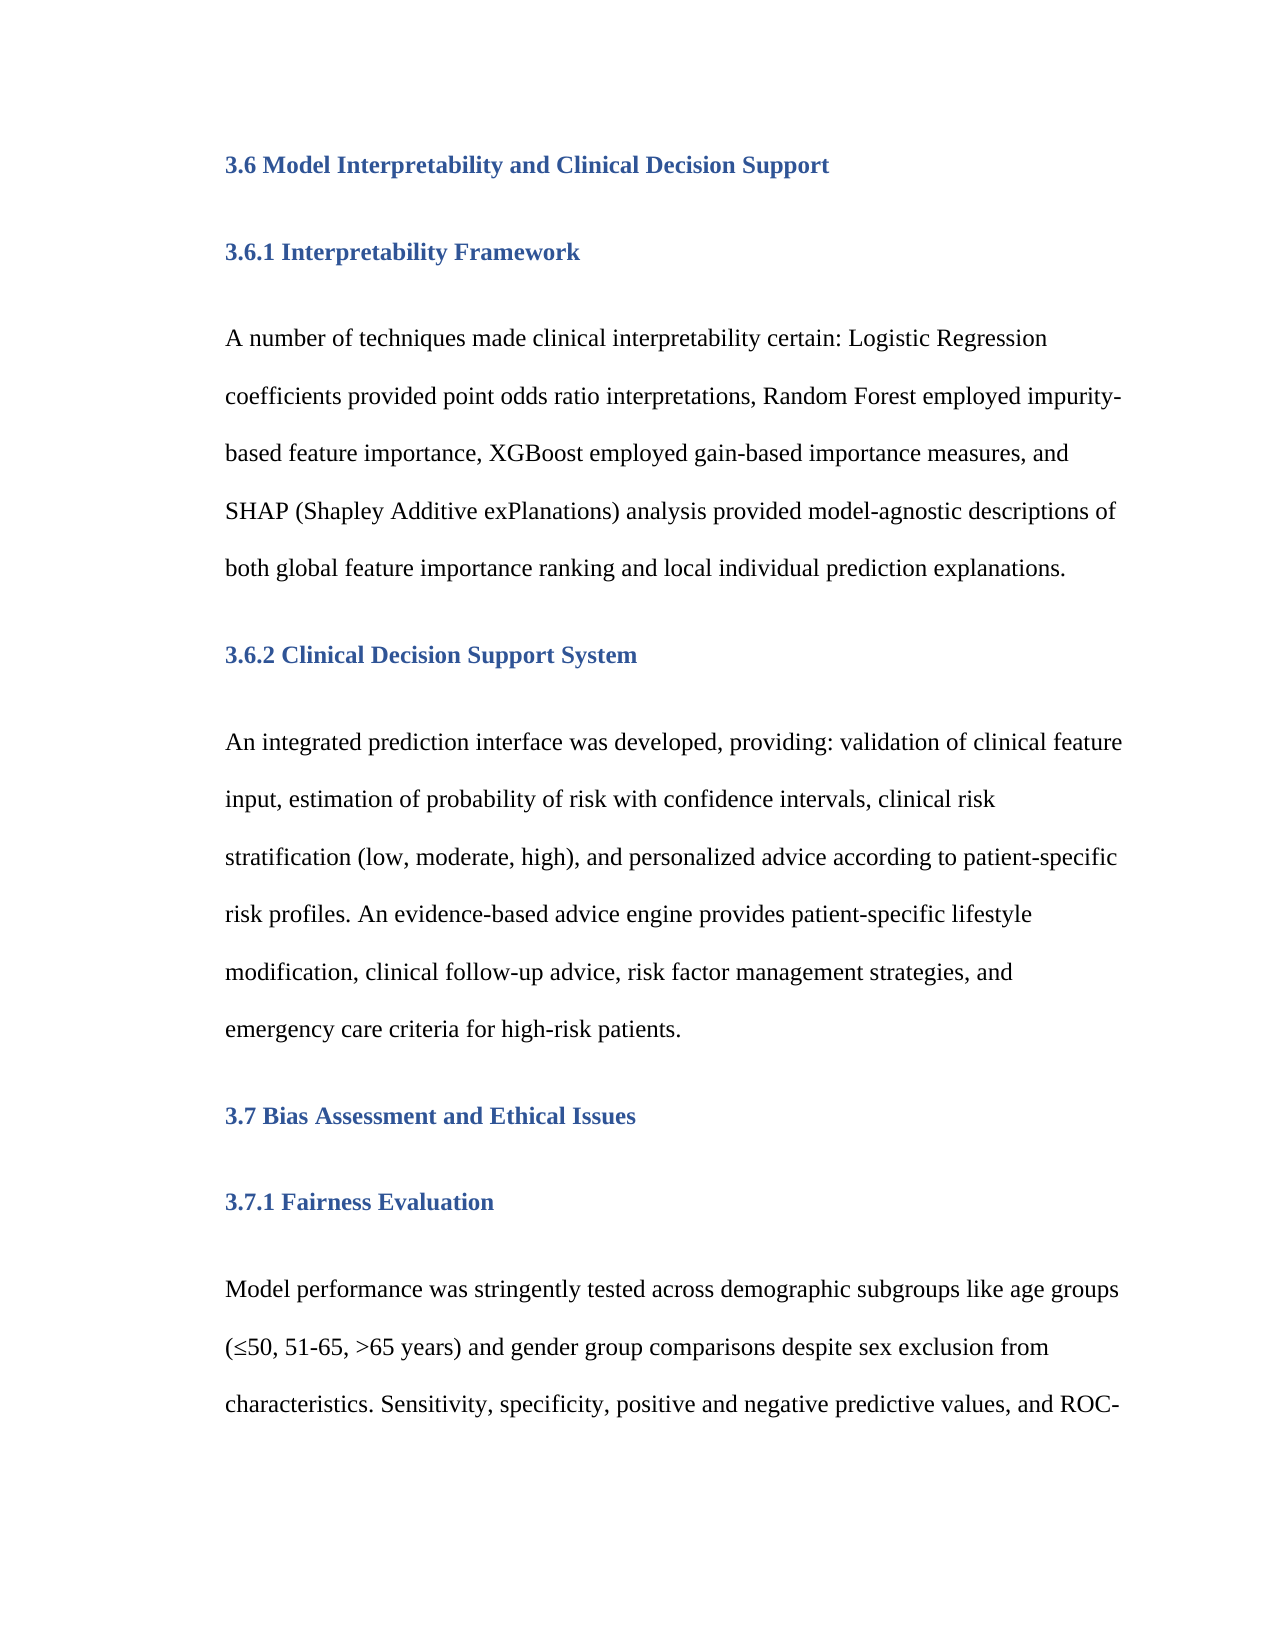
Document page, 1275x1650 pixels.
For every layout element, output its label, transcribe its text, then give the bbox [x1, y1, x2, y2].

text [225, 1274, 1125, 1418]
text 3.7 Bias Assessment and Ethical Issues [225, 1101, 1125, 1129]
text An integrated prediction interface was developed, providing: validation of clinical feature input, estimation of probability of risk with confidence intervals, clinical risk stratification (low, moderate, high), and personalized advice according to patient-specific risk profiles. An evidence-based advice engine provides patient-specific lifestyle modification, clinical follow-up advice, risk factor management strategies, and emergency care criteria for high-risk patients. [225, 727, 1125, 1043]
text 3.6 Model Interpretability and Clinical Decision Support [225, 150, 1125, 179]
text 3.6.2 Clinical Decision Support System [225, 640, 1125, 669]
text 3.6.1 Interpretability Framework [225, 237, 1125, 265]
text 3.7.1 Fairness Evaluation [225, 1187, 1125, 1216]
text A number of techniques made clinical interpretability certain: Logistic Regression coefficients provided point odds ratio interpretations, Random Forest employed impurity-based feature importance, XGBoost employed gain-based importance measures, and SHAP (Shapley Additive exPlanations) analysis provided model-agnostic descriptions of both global feature importance ranking and local individual prediction explanations. [225, 323, 1125, 582]
